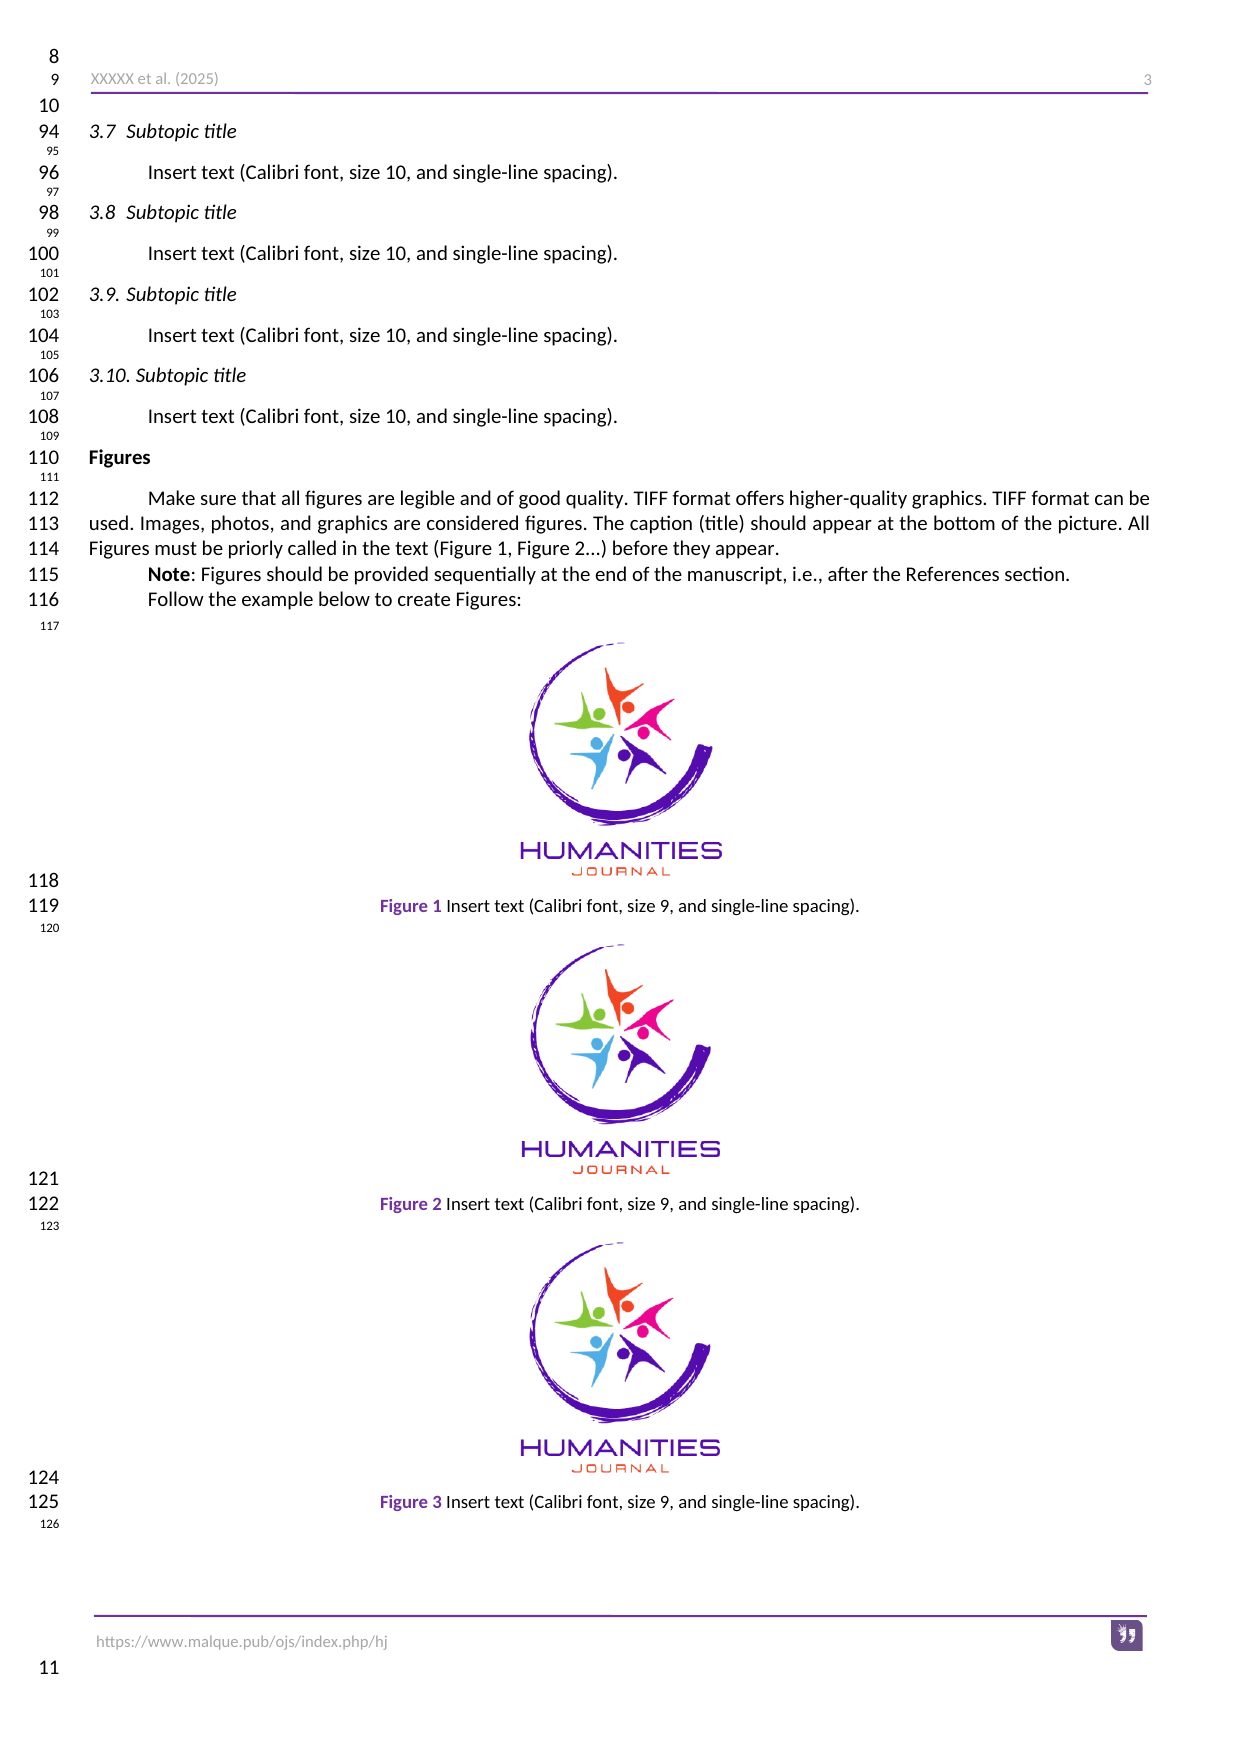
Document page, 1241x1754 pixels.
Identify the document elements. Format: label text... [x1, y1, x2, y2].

text Insert text (Calibri font, size 10, and single-line spacing). [89, 403, 1152, 429]
text Insert text (Calibri font, size 10, and single-line spacing). [89, 322, 1152, 347]
list Subtopic title [89, 199, 1152, 225]
text Figure 2 Insert text (Calibri font, size 9, and single-line spacing). [89, 1192, 1152, 1214]
text Note: Figures should be provided sequentially at the end of the manuscript, i.e., after the References section. [89, 561, 1152, 586]
picture [493, 633, 748, 888]
text Follow the example below to create Figures: [89, 586, 1152, 612]
list Subtopic title [89, 118, 1152, 143]
text Make sure that all figures are legible and of good quality. TIFF format offers higher-quality graphics. TIFF format can be used. Images, photos, and graphics are considered figures. The caption (title) should appear at the bottom of the picture. All Figures must be priorly called in the text (Figure 1, Figure 2...) before they appear. [89, 485, 1152, 561]
text 3.10. Subtopic title [89, 362, 1152, 388]
text Figure 3 Insert text (Calibri font, size 9, and single-line spacing). [89, 1490, 1152, 1513]
list Subtopic title [89, 281, 1152, 306]
text Figure 1 Insert text (Calibri font, size 9, and single-line spacing). [89, 894, 1152, 917]
list Insert text (Calibri font, size 10, and single-line spacing). [89, 240, 1152, 266]
text Figures [89, 444, 1152, 469]
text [89, 159, 1152, 184]
picture [494, 1233, 746, 1485]
picture [495, 935, 745, 1186]
